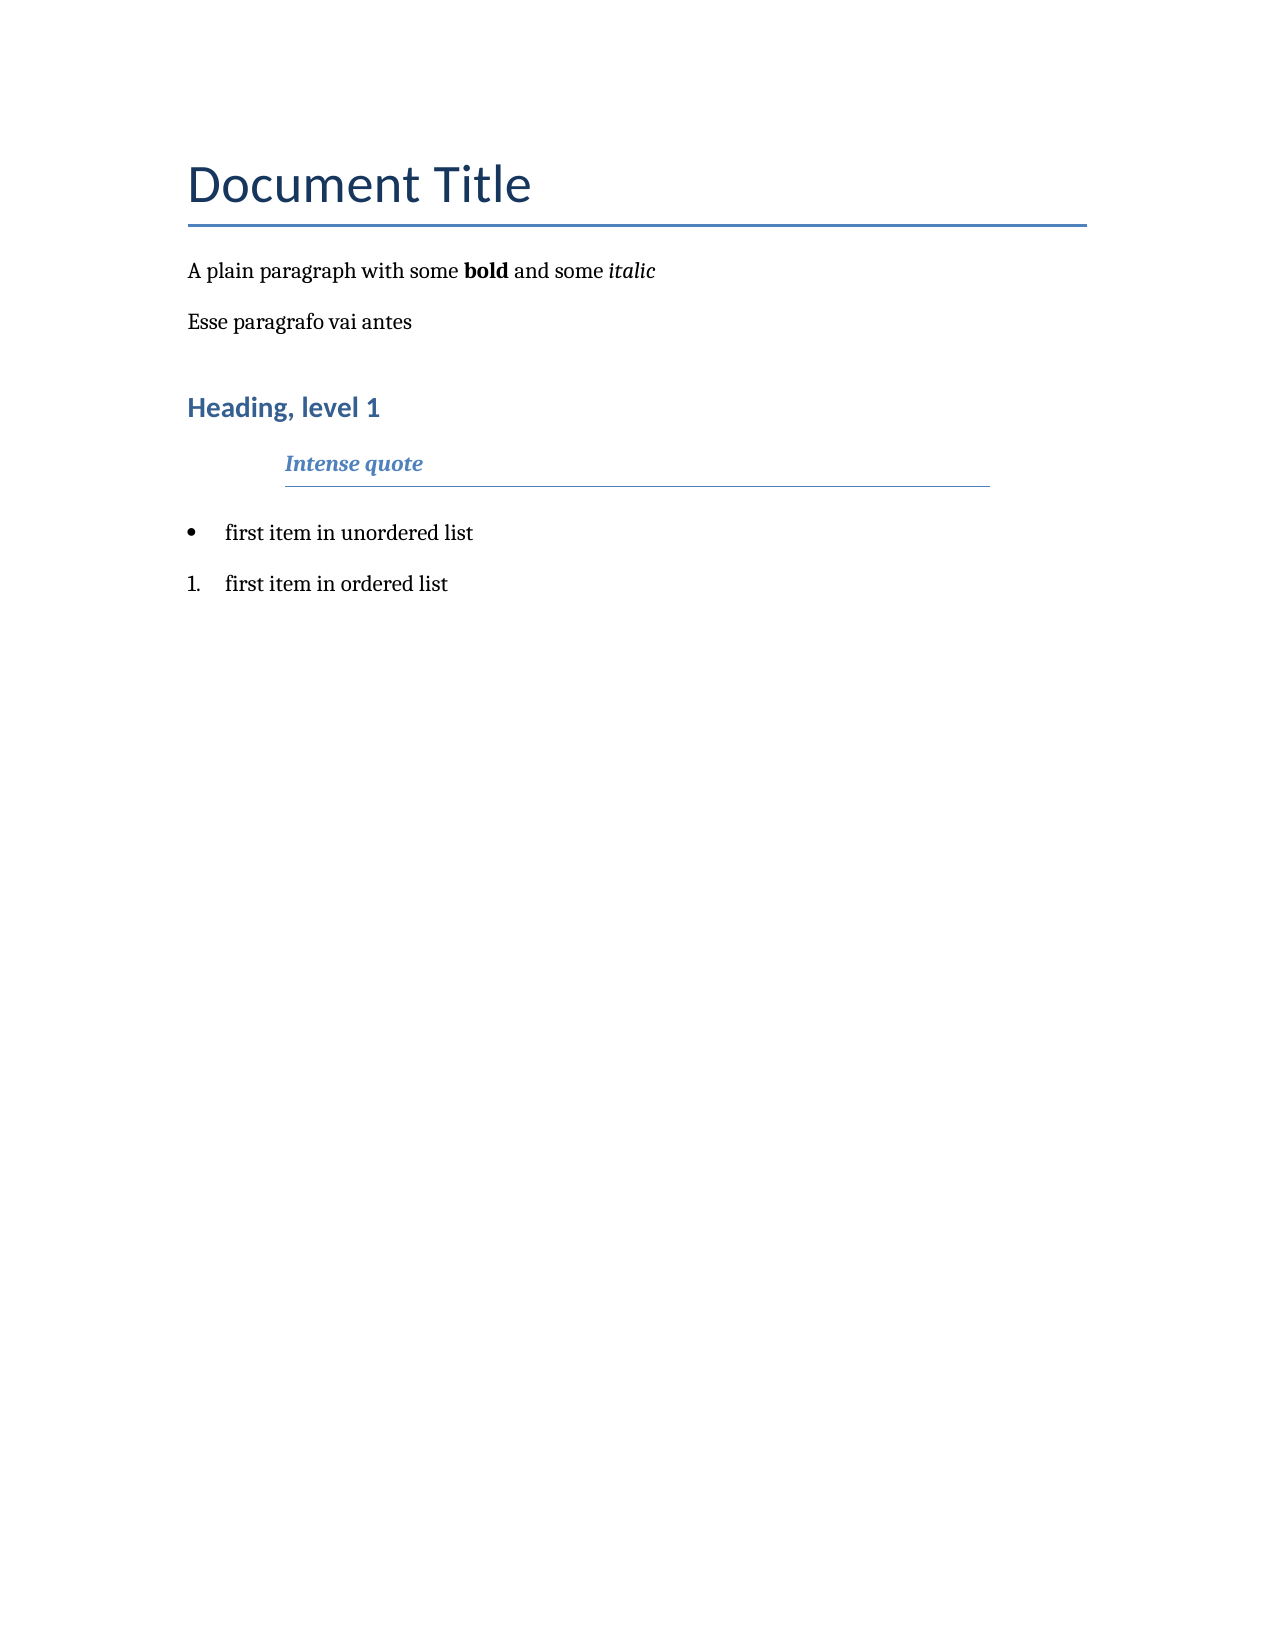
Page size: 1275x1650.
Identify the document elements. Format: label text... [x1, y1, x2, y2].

text Intense quote [285, 451, 990, 486]
title Document Title [187, 150, 1087, 227]
subtitle Heading, level 1 [187, 389, 1087, 425]
text Esse paragrafo vai antes [187, 309, 1087, 335]
list first item in ordered list [187, 571, 1087, 597]
text A plain paragraph with some bold and some italic [187, 258, 1087, 284]
list first item in unordered list [187, 519, 1087, 546]
